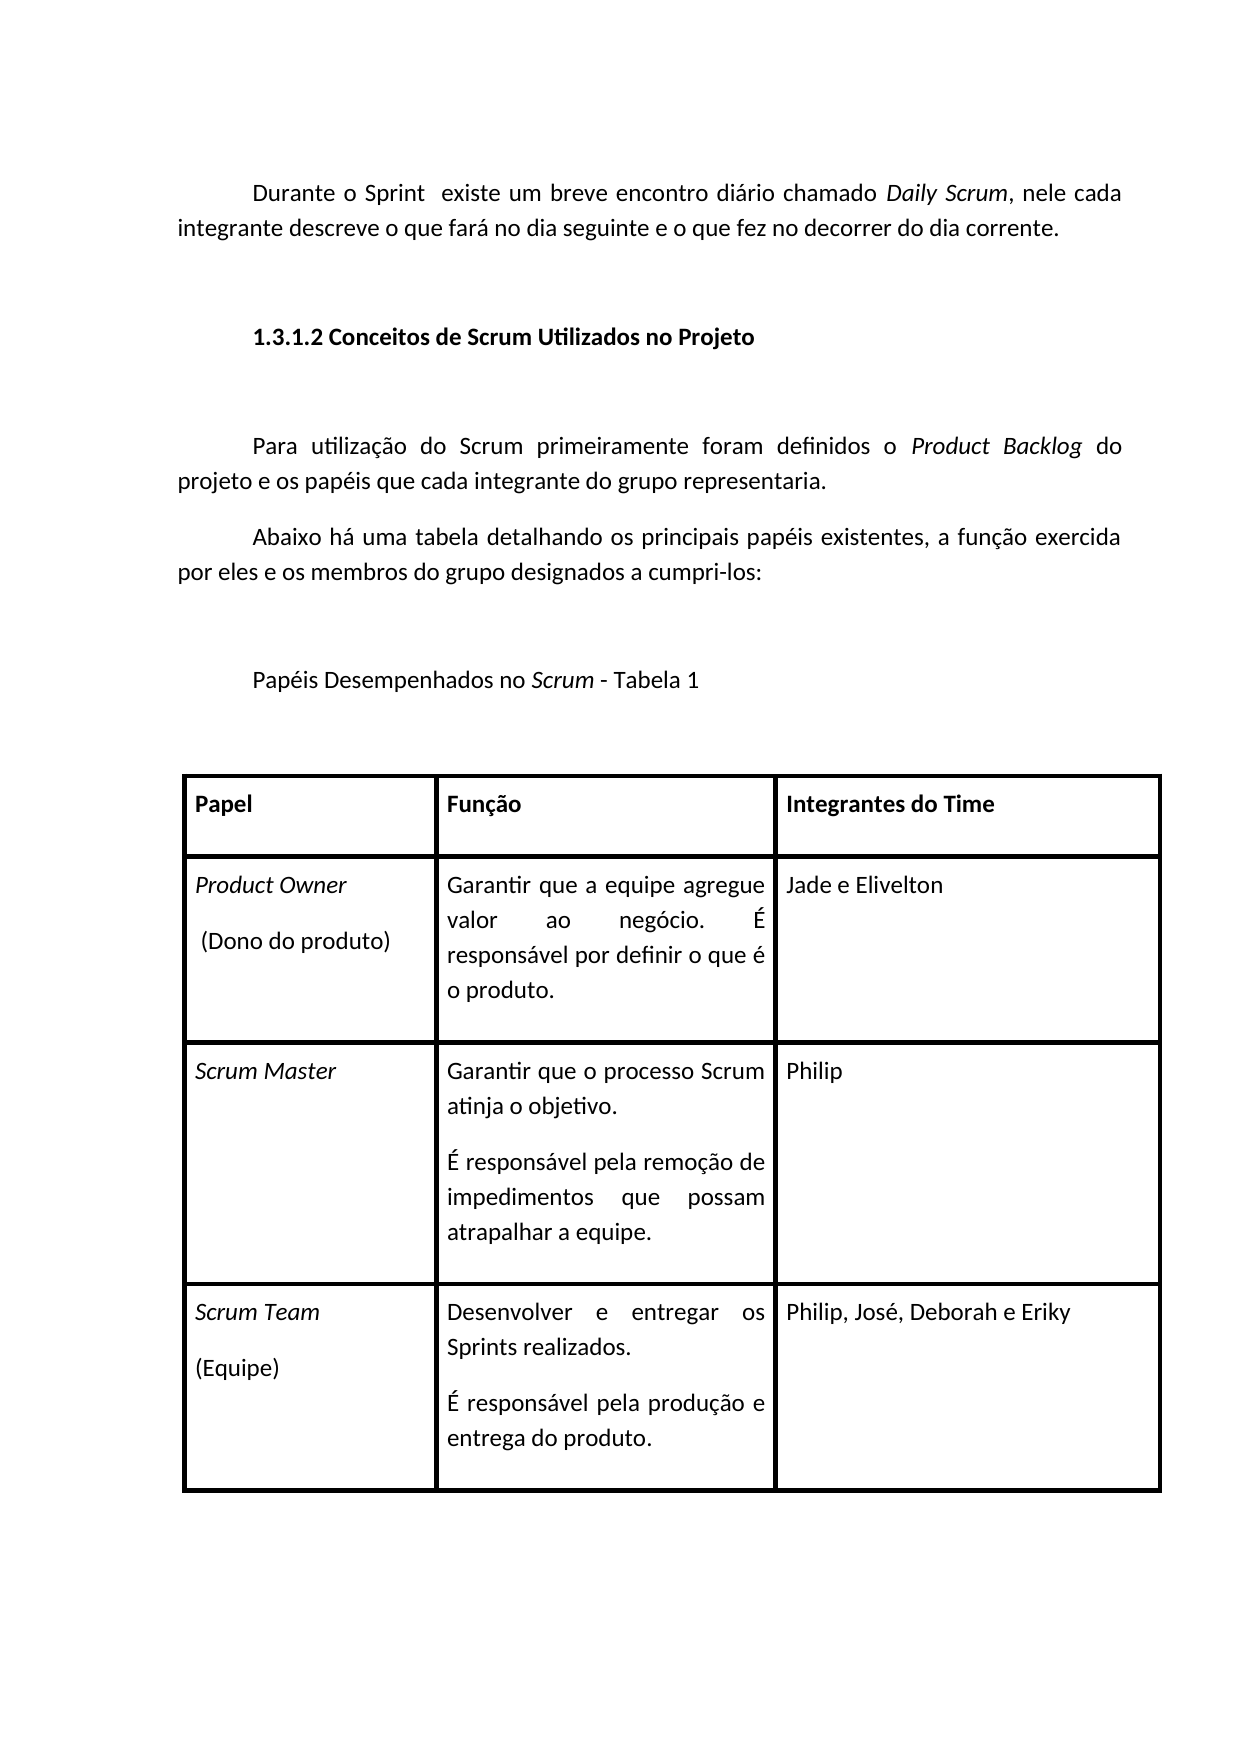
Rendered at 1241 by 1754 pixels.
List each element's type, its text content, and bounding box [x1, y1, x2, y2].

text 1.3.1.2 Conceitos de Scrum Utilizados no Projeto [177, 321, 1122, 352]
table_cell Garantir que o processo Scrum atinja o objetivo. É responsável pela remoção de impedimentos que possam atrapalhar a equipe. [439, 1045, 773, 1281]
table_cell Scrum Team (Equipe) [187, 1286, 434, 1488]
text Para utilização do Scrum primeiramente foram definidos o Product Backlog do projeto e os papéis que cada integrante do grupo representaria. [177, 430, 1122, 495]
table_cell Philip [778, 1045, 1158, 1281]
text Abaixo há uma tabela detalhando os principais papéis existentes, a função exercida por eles e os membros do grupo designados a cumpri-los: [177, 521, 1122, 586]
table_cell Philip, José, Deborah e Eriky [778, 1286, 1158, 1488]
table_header Papel [187, 778, 434, 854]
text Durante o Sprint existe um breve encontro diário chamado Daily Scrum, nele cada integrante descreve o que fará no dia seguinte e o que fez no decorrer do dia corrente. [177, 177, 1122, 243]
table_header Integrantes do Time [778, 778, 1158, 854]
table_cell Desenvolver e entregar os Sprints realizados. É responsável pela produção e entrega do produto. [439, 1286, 773, 1488]
table_cell Scrum Master [187, 1045, 434, 1281]
text Papéis Desempenhados no Scrum - Tabela 1 [177, 664, 1122, 695]
table_header Função [439, 778, 773, 854]
table_cell Jade e Elivelton [778, 859, 1158, 1040]
table_cell Garantir que a equipe agregue valor ao negócio. É responsável por definir o que é o produto. [439, 859, 773, 1040]
table_cell Product Owner (Dono do produto) [187, 859, 434, 1040]
